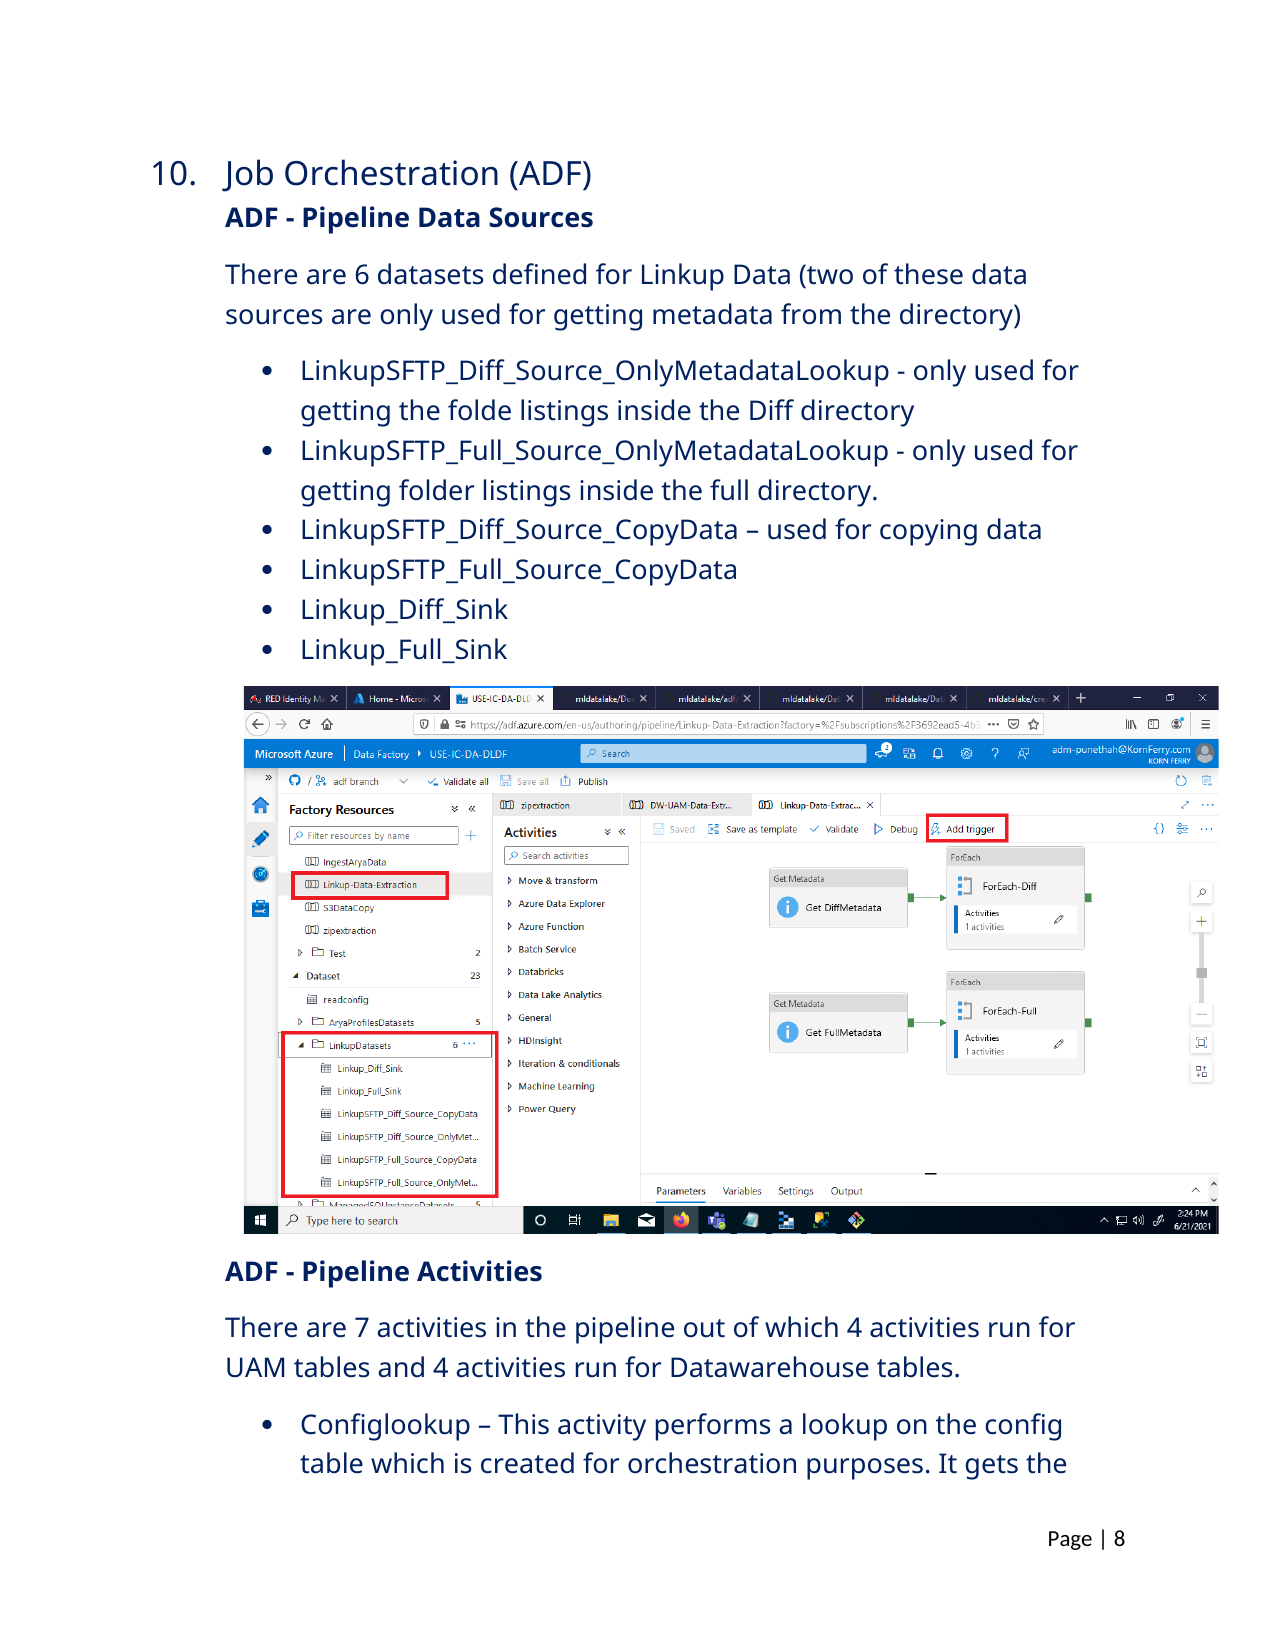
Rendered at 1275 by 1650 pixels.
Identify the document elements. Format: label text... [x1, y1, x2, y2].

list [262, 1405, 1125, 1482]
text There are 6 datasets defined for Linkup Data (two of these data sources are only used for getting metadata from the directory) [225, 255, 1125, 332]
list LinkupSFTP_Full_Source_CopyData [262, 551, 1125, 587]
subtitle Job Orchestration (ADF) [150, 150, 1125, 195]
list Linkup_Diff_Sink [262, 590, 1125, 627]
list LinkupSFTP_Diff_Source_OnlyMetadataLookup - only used for getting the folde listings inside the Diff directory [262, 352, 1125, 428]
text ADF - Pipeline Activities [225, 1252, 1125, 1289]
text ADF - Pipeline Data Sources [225, 199, 1125, 236]
list Linkup_Full_Sink [262, 630, 1125, 667]
text There are 7 activities in the pipeline out of which 4 activities run for UAM tables and 4 activities run for Datawarehouse tables. [225, 1309, 1125, 1386]
list LinkupSFTP_Diff_Source_CopyData – used for copying data [262, 511, 1125, 548]
list LinkupSFTP_Full_Source_OnlyMetadataLookup - only used for getting folder listings inside the full directory. [262, 431, 1125, 508]
